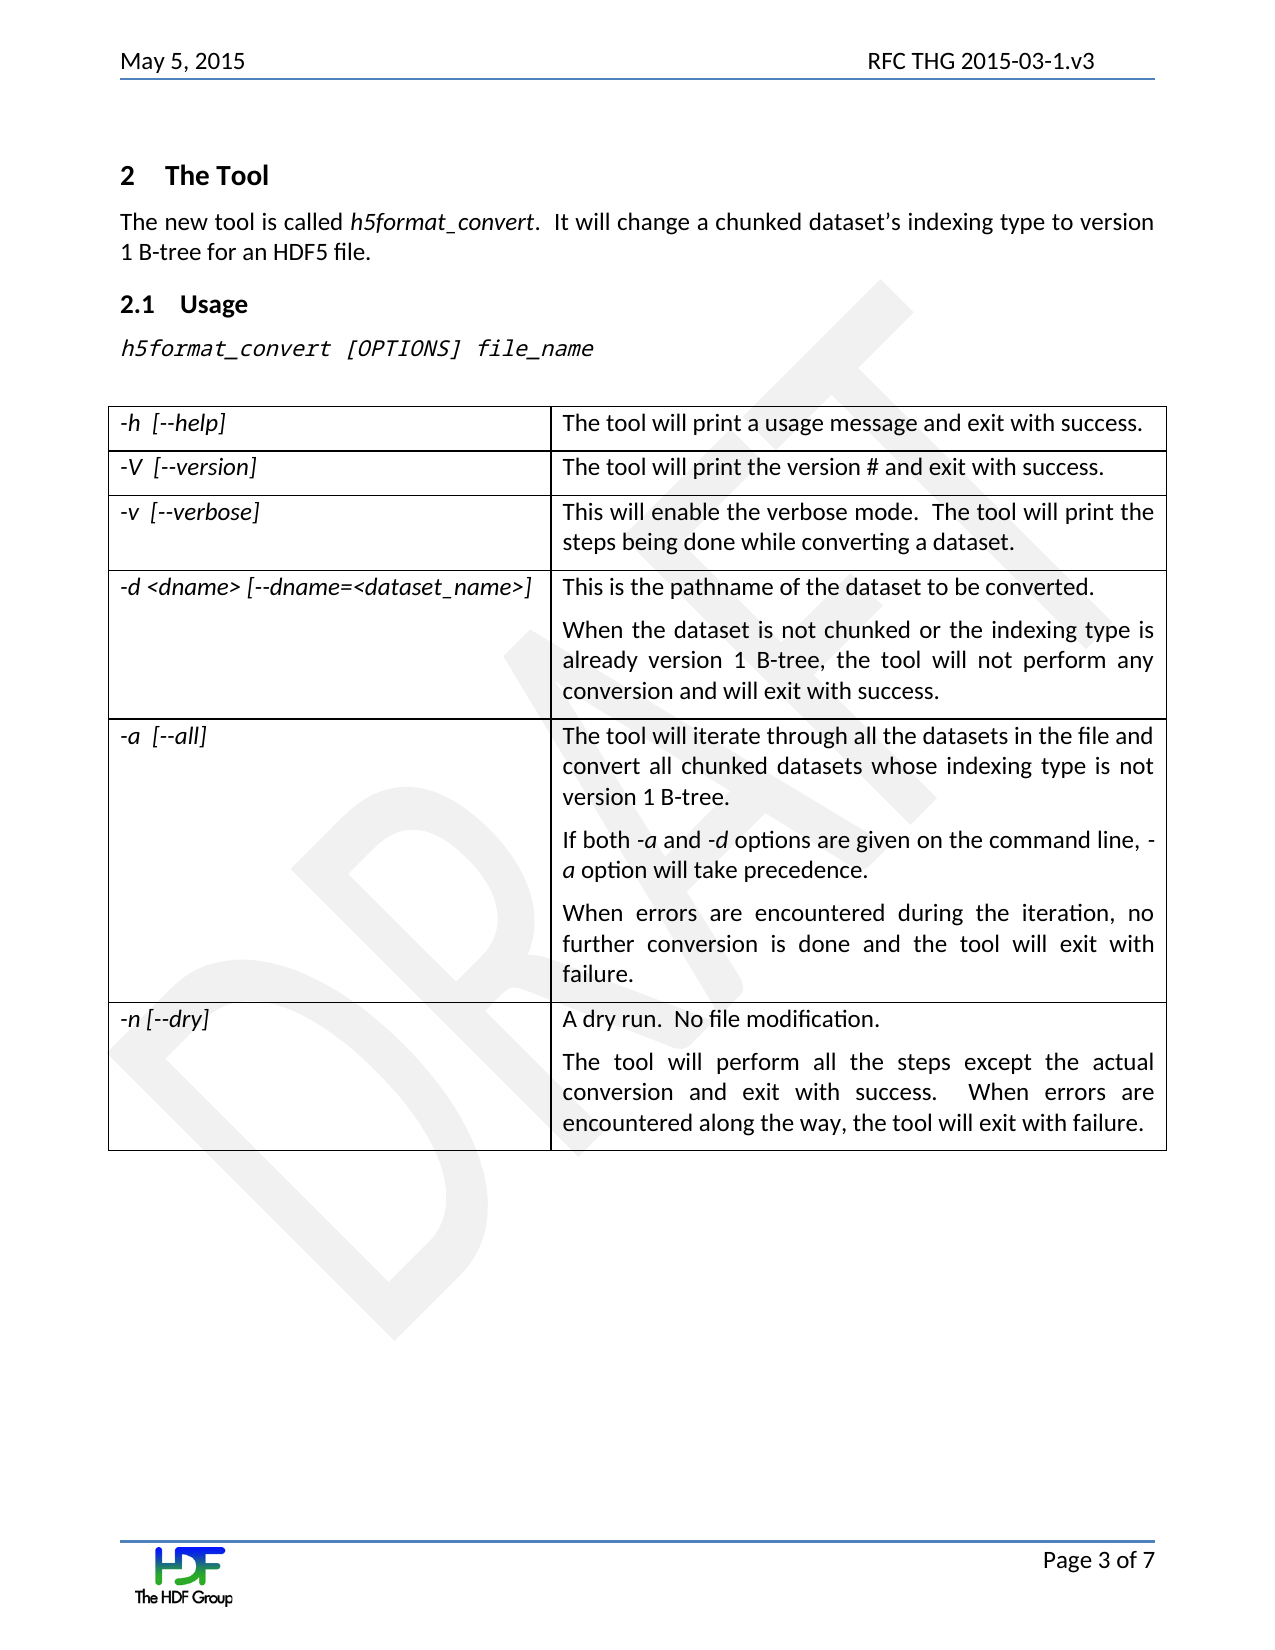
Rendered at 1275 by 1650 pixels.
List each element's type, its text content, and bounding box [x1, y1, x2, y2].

text h5format_convert [OPTIONS] file_name [120, 333, 1155, 363]
picture [135, 1547, 233, 1607]
table_cell This is the pathname of the dataset to be converted. When the dataset is not chunked or the indexing type is already version 1 B-tree, the tool will not perform any conversion and will exit with success. [552, 571, 1166, 718]
table_cell -d <dname> [--dname=<dataset_name>] [109, 571, 550, 718]
table_cell This will enable the verbose mode. The tool will print the steps being done while converting a dataset. [552, 496, 1166, 569]
table_cell -v [--verbose] [109, 496, 550, 569]
table_cell The tool will print the version # and exit with success. [552, 452, 1166, 494]
table_cell A dry run. No file modification. The tool will perform all the steps except the actual conversion and exit with success. When errors are encountered along the way, the tool will exit with failure. [552, 1003, 1166, 1150]
table_header The tool will print a usage message and exit with success. [552, 407, 1166, 450]
table_header -h [--help] [109, 407, 550, 450]
subtitle Usage [120, 287, 1155, 321]
table_cell The tool will iterate through all the datasets in the file and convert all chunked datasets whose indexing type is not version 1 B-tree. If both -a and -d options are given on the command line, -a option will take precedence. When errors are encountered during the iteration, no further conversion is done and the tool will exit with failure. [552, 720, 1166, 1001]
table_cell -n [--dry] [109, 1003, 550, 1150]
subtitle The Tool [120, 157, 1155, 193]
table_cell -V [--version] [109, 452, 550, 494]
table_cell -a [--all] [109, 720, 550, 1001]
text The new tool is called h5format_convert. It will change a chunked dataset’s indexing type to version 1 B-tree for an HDF5 file. [120, 206, 1155, 267]
